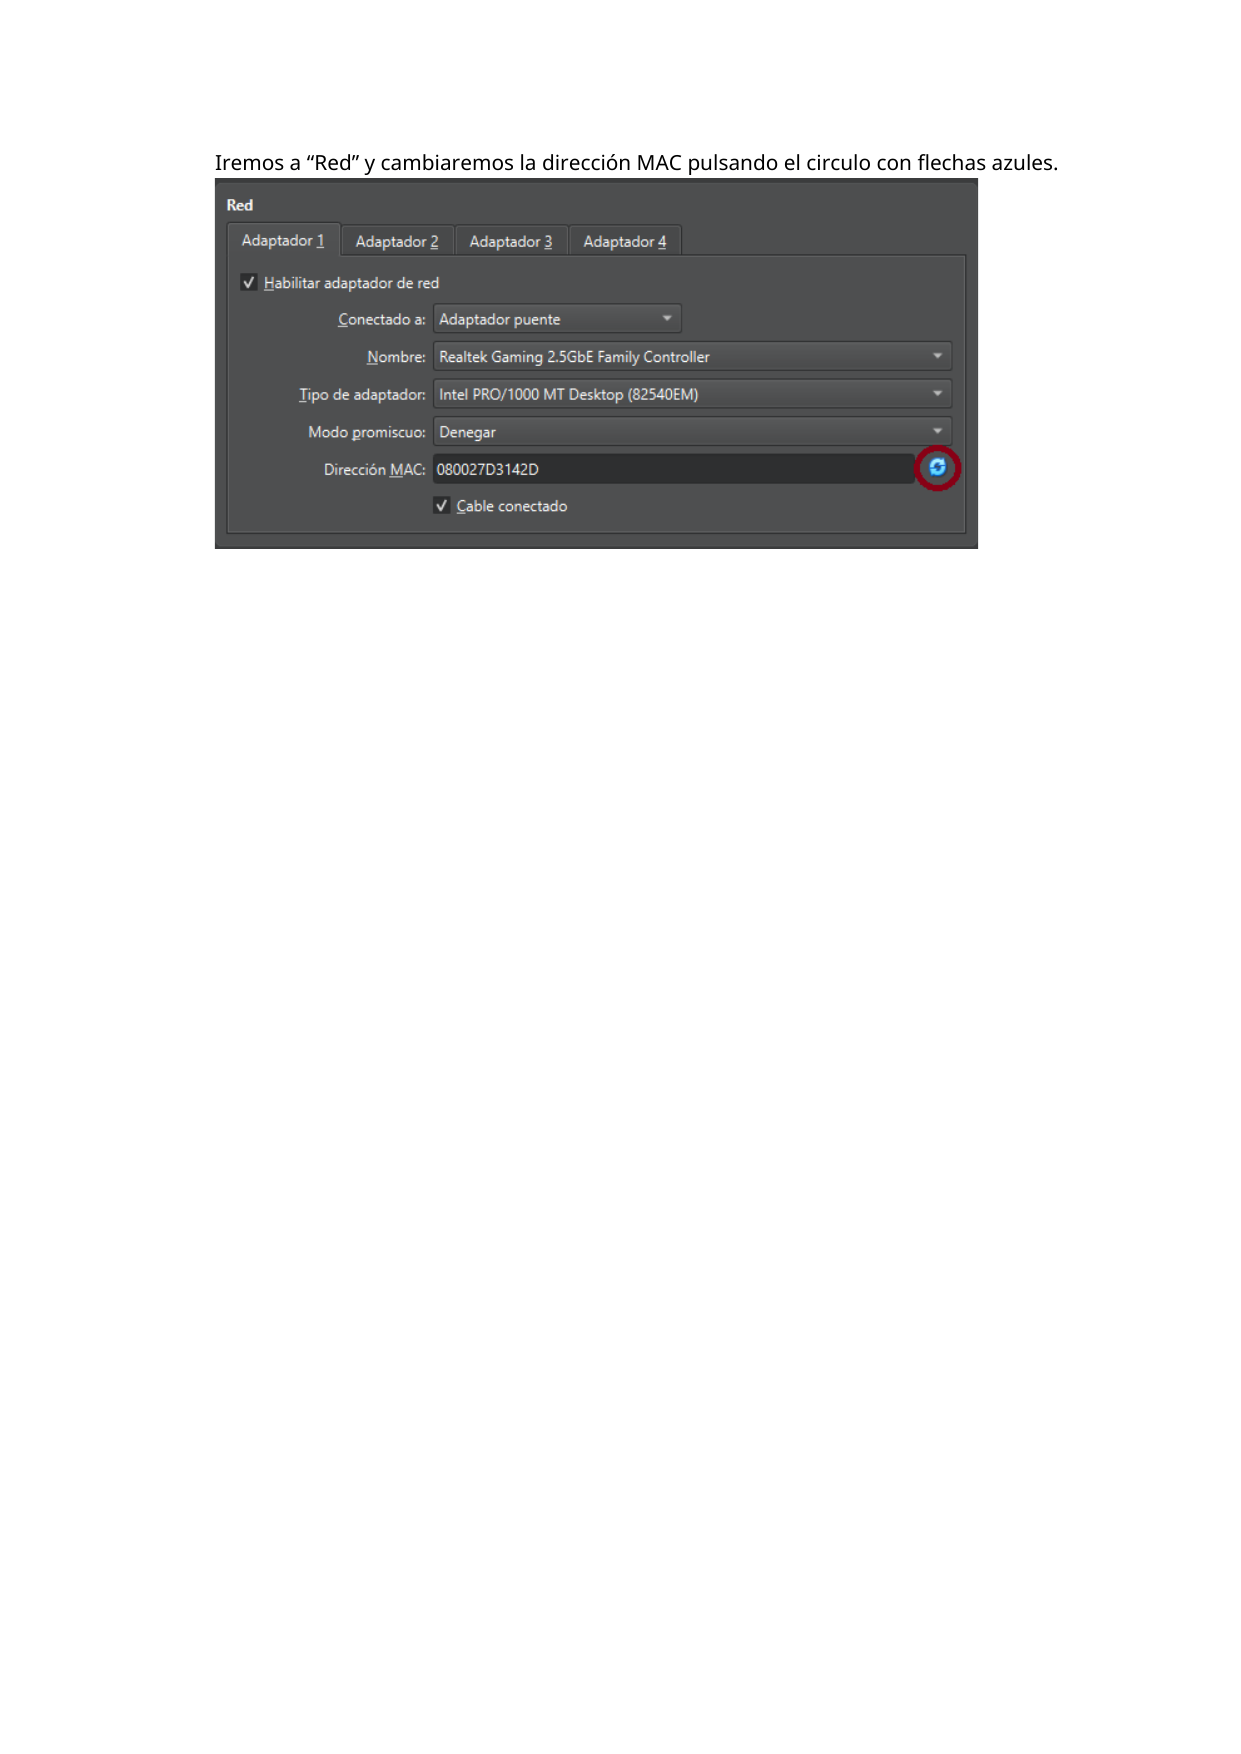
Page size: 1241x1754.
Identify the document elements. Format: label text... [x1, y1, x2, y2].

picture [214, 178, 979, 549]
